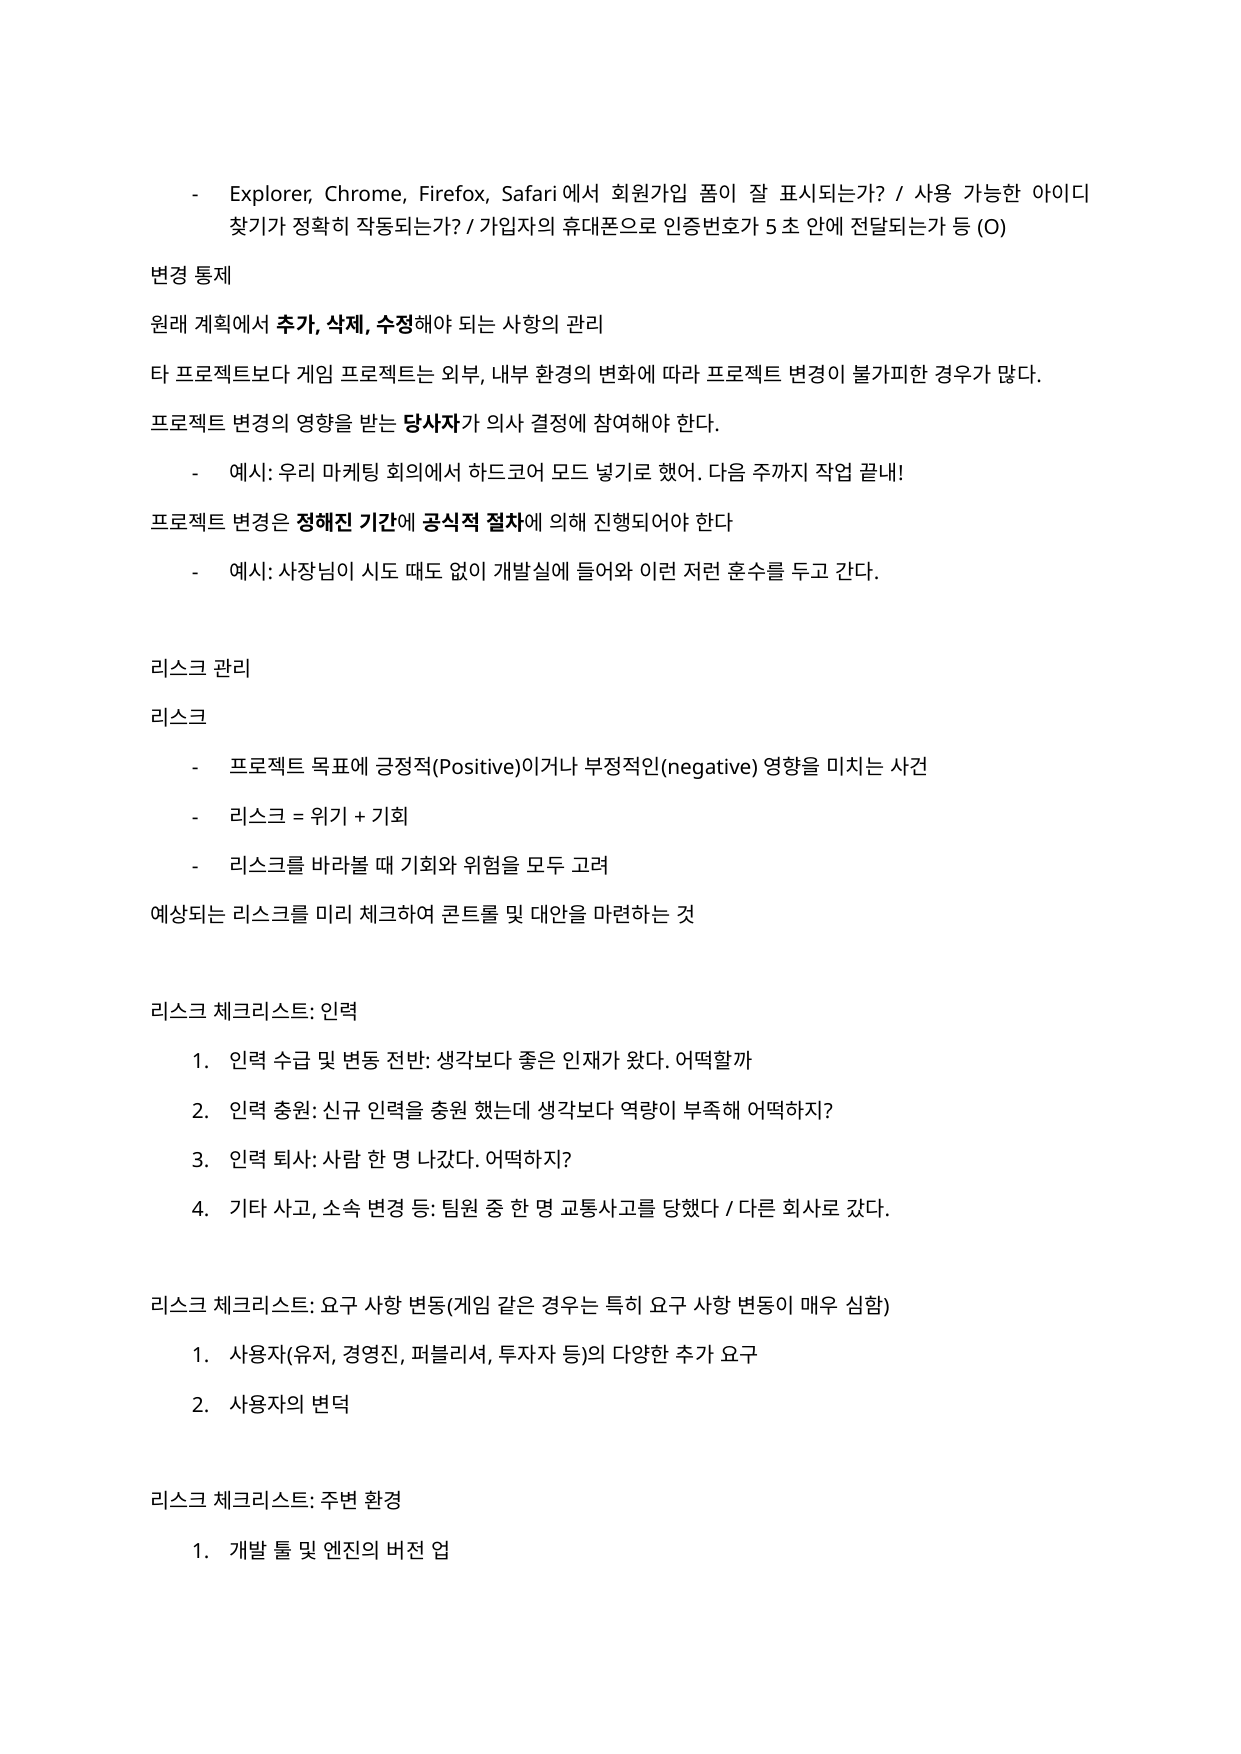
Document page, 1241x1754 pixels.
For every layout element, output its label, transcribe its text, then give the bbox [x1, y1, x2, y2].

text 원래 계획에서 추가, 삭제, 수정해야 되는 사항의 관리 [150, 308, 1090, 339]
text 타 프로젝트보다 게임 프로젝트는 외부, 내부 환경의 변화에 따라 프로젝트 변경이 불가피한 경우가 많다. [150, 358, 1090, 388]
list 프로젝트 목표에 긍정적(Positive)이거나 부정적인(negative) 영향을 미치는 사건 [192, 751, 1090, 781]
text 리스크 체크리스트: 인력 [150, 995, 1090, 1026]
text 프로젝트 변경은 정해진 기간에 공식적 절차에 의해 진행되어야 한다 [150, 506, 1090, 536]
text 리스크 체크리스트: 요구 사항 변동(게임 같은 경우는 특히 요구 사항 변동이 매우 심함) [150, 1289, 1090, 1320]
list 예시: 우리 마케팅 회의에서 하드코어 모드 넣기로 했어. 다음 주까지 작업 끝내! [192, 457, 1090, 487]
text 리스크 [150, 701, 1090, 731]
list 리스크를 바라볼 때 기회와 위험을 모두 고려 [192, 849, 1090, 879]
list Explorer, Chrome, Firefox, Safari에서 회원가입 폼이 잘 표시되는가? / 사용 가능한 아이디 찾기가 정확히 작동되는가? / 가입자의 휴대폰으로 인증번호가 5초 안에 전달되는가 등 (O) [192, 177, 1090, 240]
list 기타 사고, 소속 변경 등: 팀원 중 한 명 교통사고를 당했다 / 다른 회사로 갔다. [192, 1193, 1090, 1223]
list 사용자의 변덕 [192, 1388, 1090, 1418]
list 사용자(유저, 경영진, 퍼블리셔, 투자자 등)의 다양한 추가 요구 [192, 1339, 1090, 1369]
text 변경 통제 [150, 259, 1090, 289]
text 프로젝트 변경의 영향을 받는 당사자가 의사 결정에 참여해야 한다. [150, 407, 1090, 438]
list 인력 충원: 신규 인력을 충원 했는데 생각보다 역량이 부족해 어떡하지? [192, 1094, 1090, 1124]
text 예상되는 리스크를 미리 체크하여 콘트롤 및 대안을 마련하는 것 [150, 899, 1090, 929]
text 리스크 체크리스트: 주변 환경 [150, 1485, 1090, 1515]
list 개발 툴 및 엔진의 버전 업 [192, 1534, 1090, 1564]
list 리스크 = 위기 + 기회 [192, 800, 1090, 830]
list 인력 퇴사: 사람 한 명 나갔다. 어떡하지? [192, 1143, 1090, 1174]
list 인력 수급 및 변동 전반: 생각보다 좋은 인재가 왔다. 어떡할까 [192, 1044, 1090, 1075]
list 예시: 사장님이 시도 때도 없이 개발실에 들어와 이런 저런 훈수를 두고 간다. [192, 555, 1090, 586]
text 리스크 관리 [150, 652, 1090, 682]
